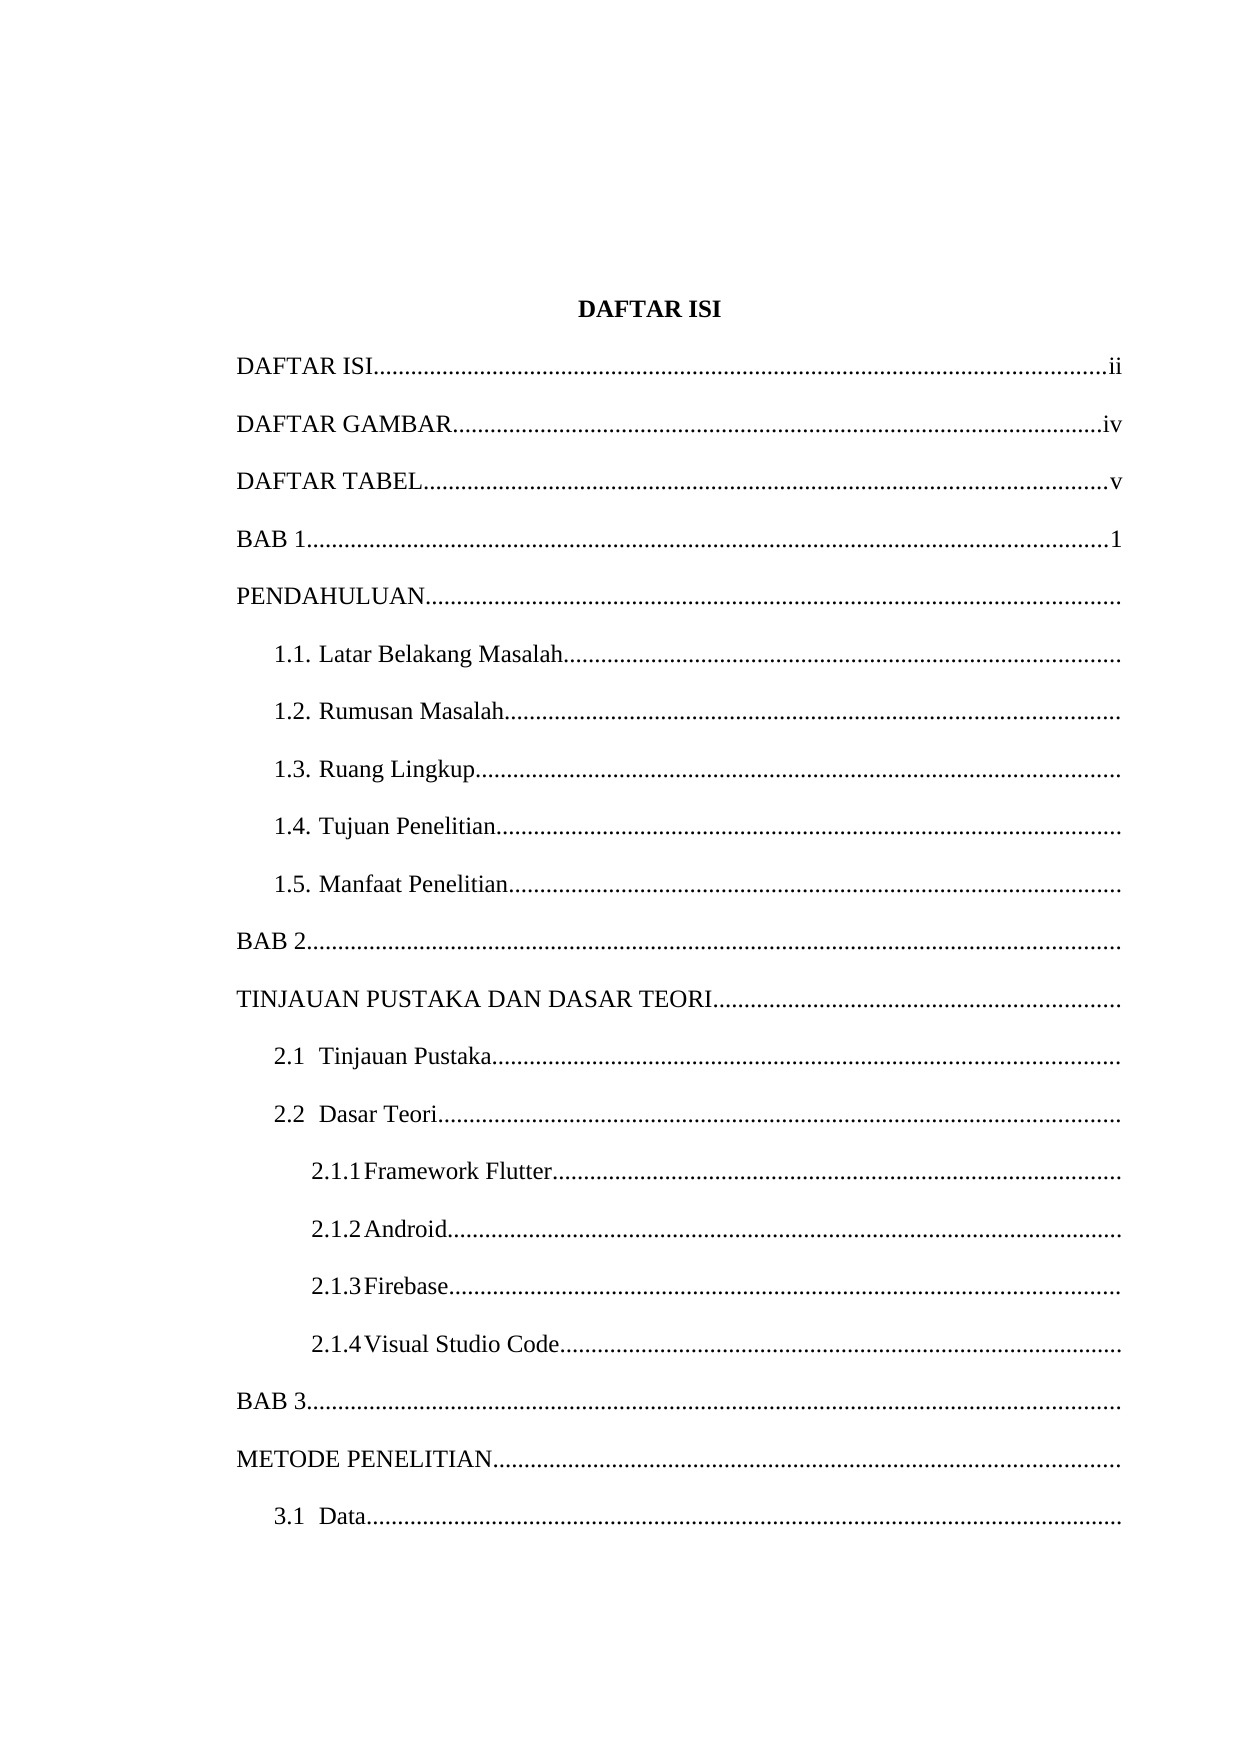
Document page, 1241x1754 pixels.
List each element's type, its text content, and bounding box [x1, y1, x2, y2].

list Manfaat Penelitian [274, 869, 1063, 897]
list Tujuan Penelitian [274, 811, 1063, 840]
text BAB 2 [236, 926, 1063, 955]
list Dasar Teori [274, 1099, 1063, 1127]
text BAB 3 [236, 1386, 1063, 1415]
text BAB 1 1 [236, 524, 1063, 552]
text DAFTAR ISI ii [236, 351, 1063, 380]
text DAFTAR TABEL v [236, 466, 1063, 495]
text PENDAHULUAN [236, 581, 1063, 610]
text METODE PENELITIAN [236, 1444, 1063, 1472]
list Data [274, 1501, 1063, 1530]
text DAFTAR ISI [236, 294, 1063, 322]
list Ruang Lingkup [274, 754, 1063, 782]
list Framework Flutter [311, 1156, 1063, 1185]
list Rumusan Masalah [274, 696, 1063, 725]
text DAFTAR GAMBAR iv [236, 409, 1063, 437]
list Android [311, 1214, 1063, 1242]
list Tinjauan Pustaka [274, 1041, 1063, 1070]
text TINJAUAN PUSTAKA DAN DASAR TEORI [236, 984, 1063, 1012]
list Latar Belakang Masalah [274, 639, 1063, 667]
list Firebase [311, 1271, 1063, 1300]
list Visual Studio Code [311, 1329, 1063, 1357]
